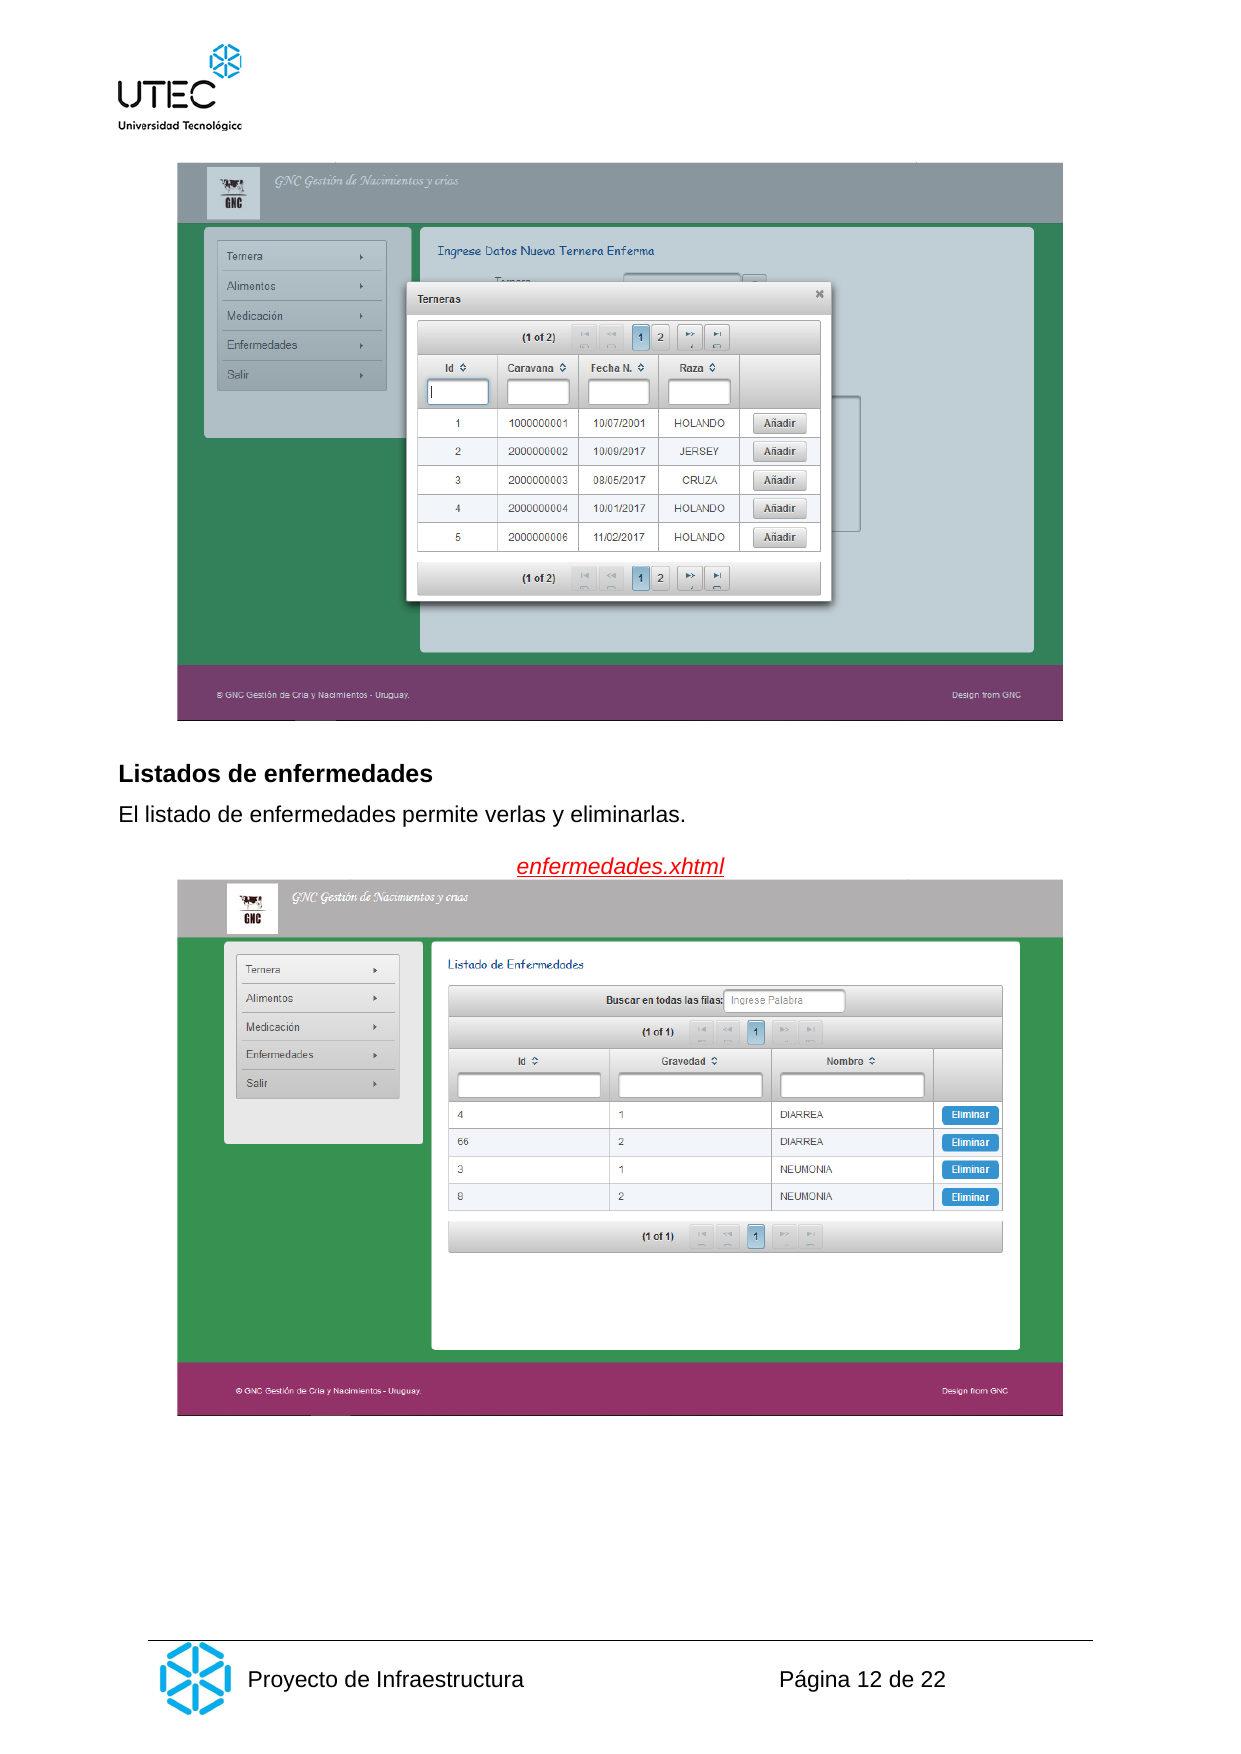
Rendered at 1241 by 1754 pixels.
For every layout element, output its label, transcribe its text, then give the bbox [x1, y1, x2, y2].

picture [158, 1641, 233, 1717]
subtitle Listados de enfermedades [118, 759, 1122, 788]
text enfermedades.xhtml [118, 853, 1122, 879]
picture [216, 48, 224, 58]
picture [232, 44, 242, 55]
picture [177, 162, 1063, 721]
picture [177, 879, 1063, 1416]
text El listado de enfermedades permite verlas y eliminarlas. [118, 801, 1122, 827]
picture [118, 44, 242, 131]
picture [228, 48, 236, 57]
picture [213, 57, 221, 67]
picture [228, 66, 236, 74]
picture [231, 57, 239, 66]
picture [216, 66, 224, 75]
